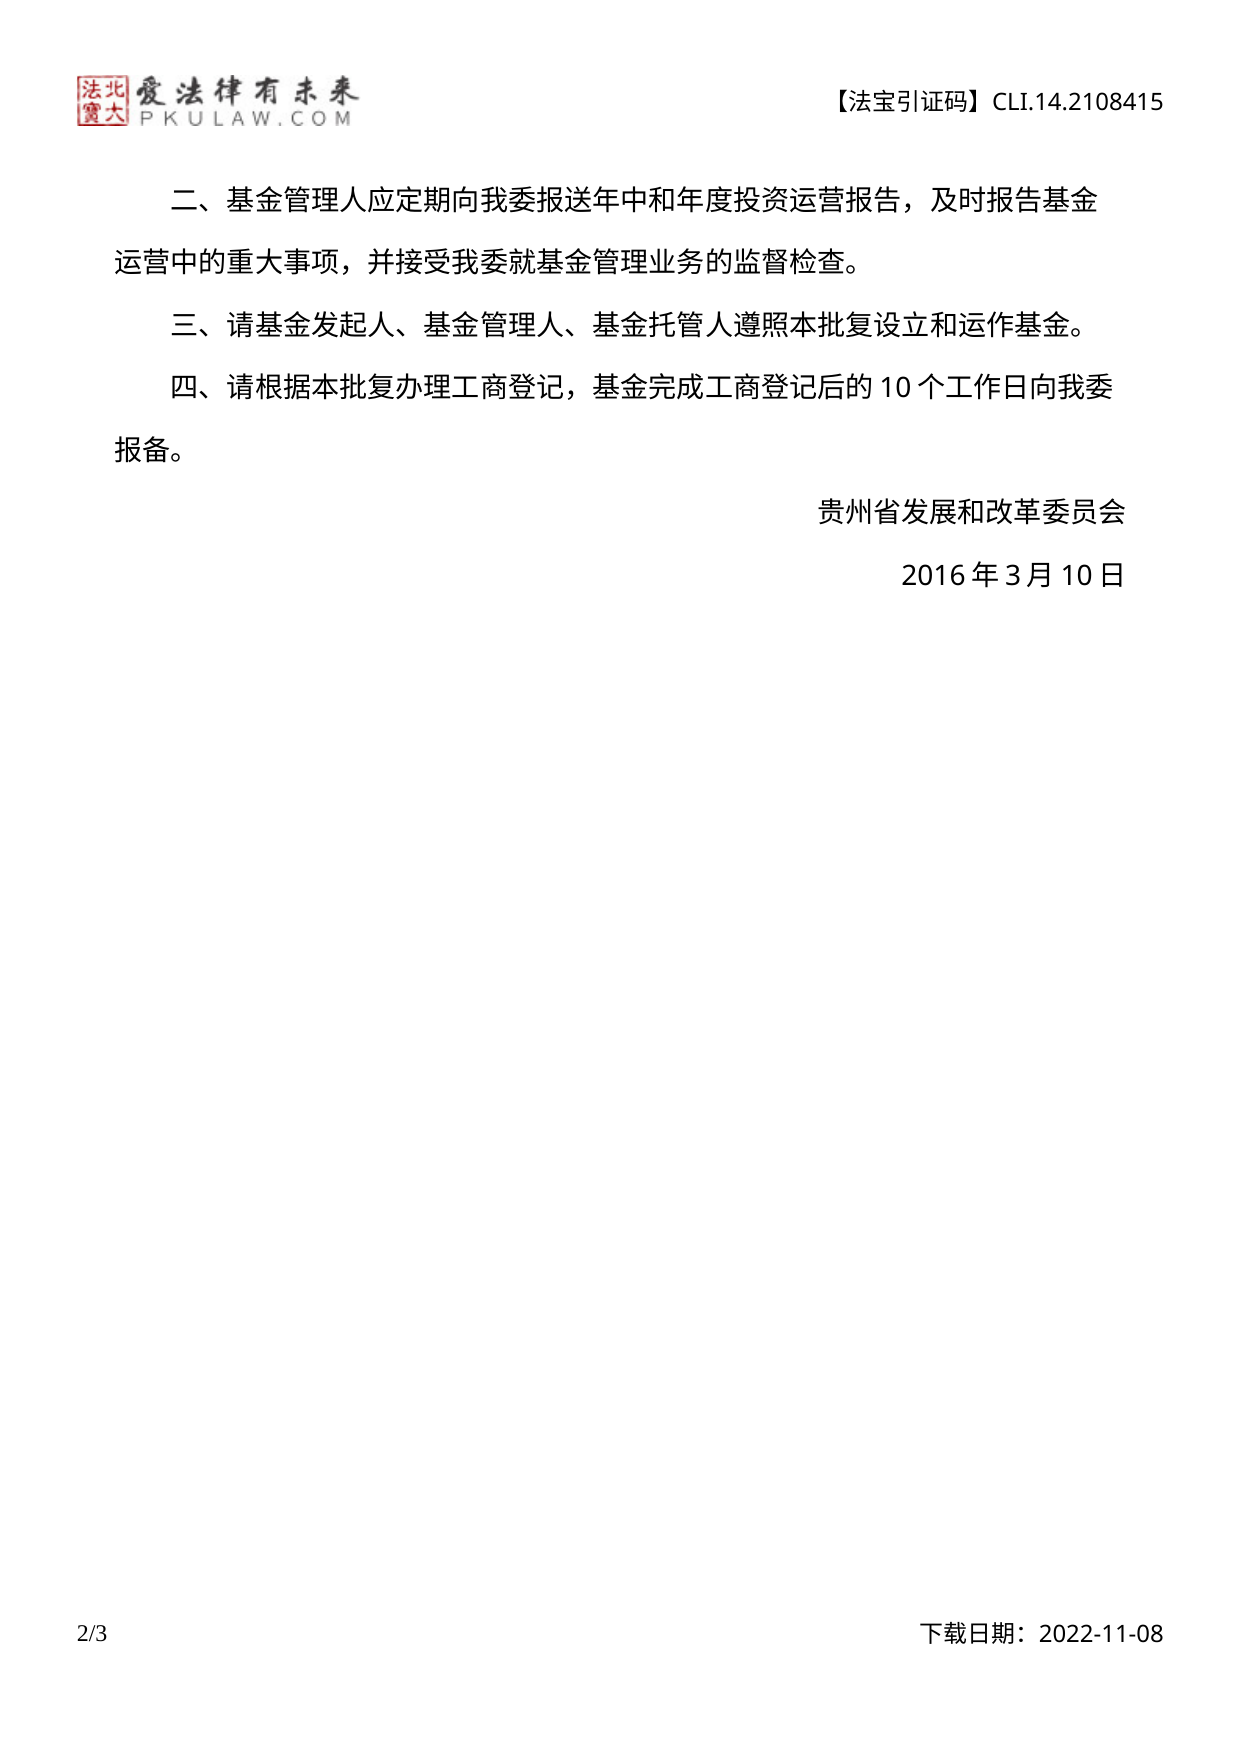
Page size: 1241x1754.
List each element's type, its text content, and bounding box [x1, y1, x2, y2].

text 二、基金管理人应定期向我委报送年中和年度投资运营报告，及时报告基金运营中的重大事项，并接受我委就基金管理业务的监督检查。 [114, 156, 1126, 281]
text 贵州省发展和改革委员会 [114, 468, 1126, 531]
picture [76, 75, 361, 126]
text 四、请根据本批复办理工商登记，基金完成工商登记后的10个工作日向我委报备。 [114, 343, 1126, 468]
text 三、请基金发起人、基金管理人、基金托管人遵照本批复设立和运作基金。 [114, 281, 1126, 343]
text 2016年3月10日 [114, 531, 1126, 593]
